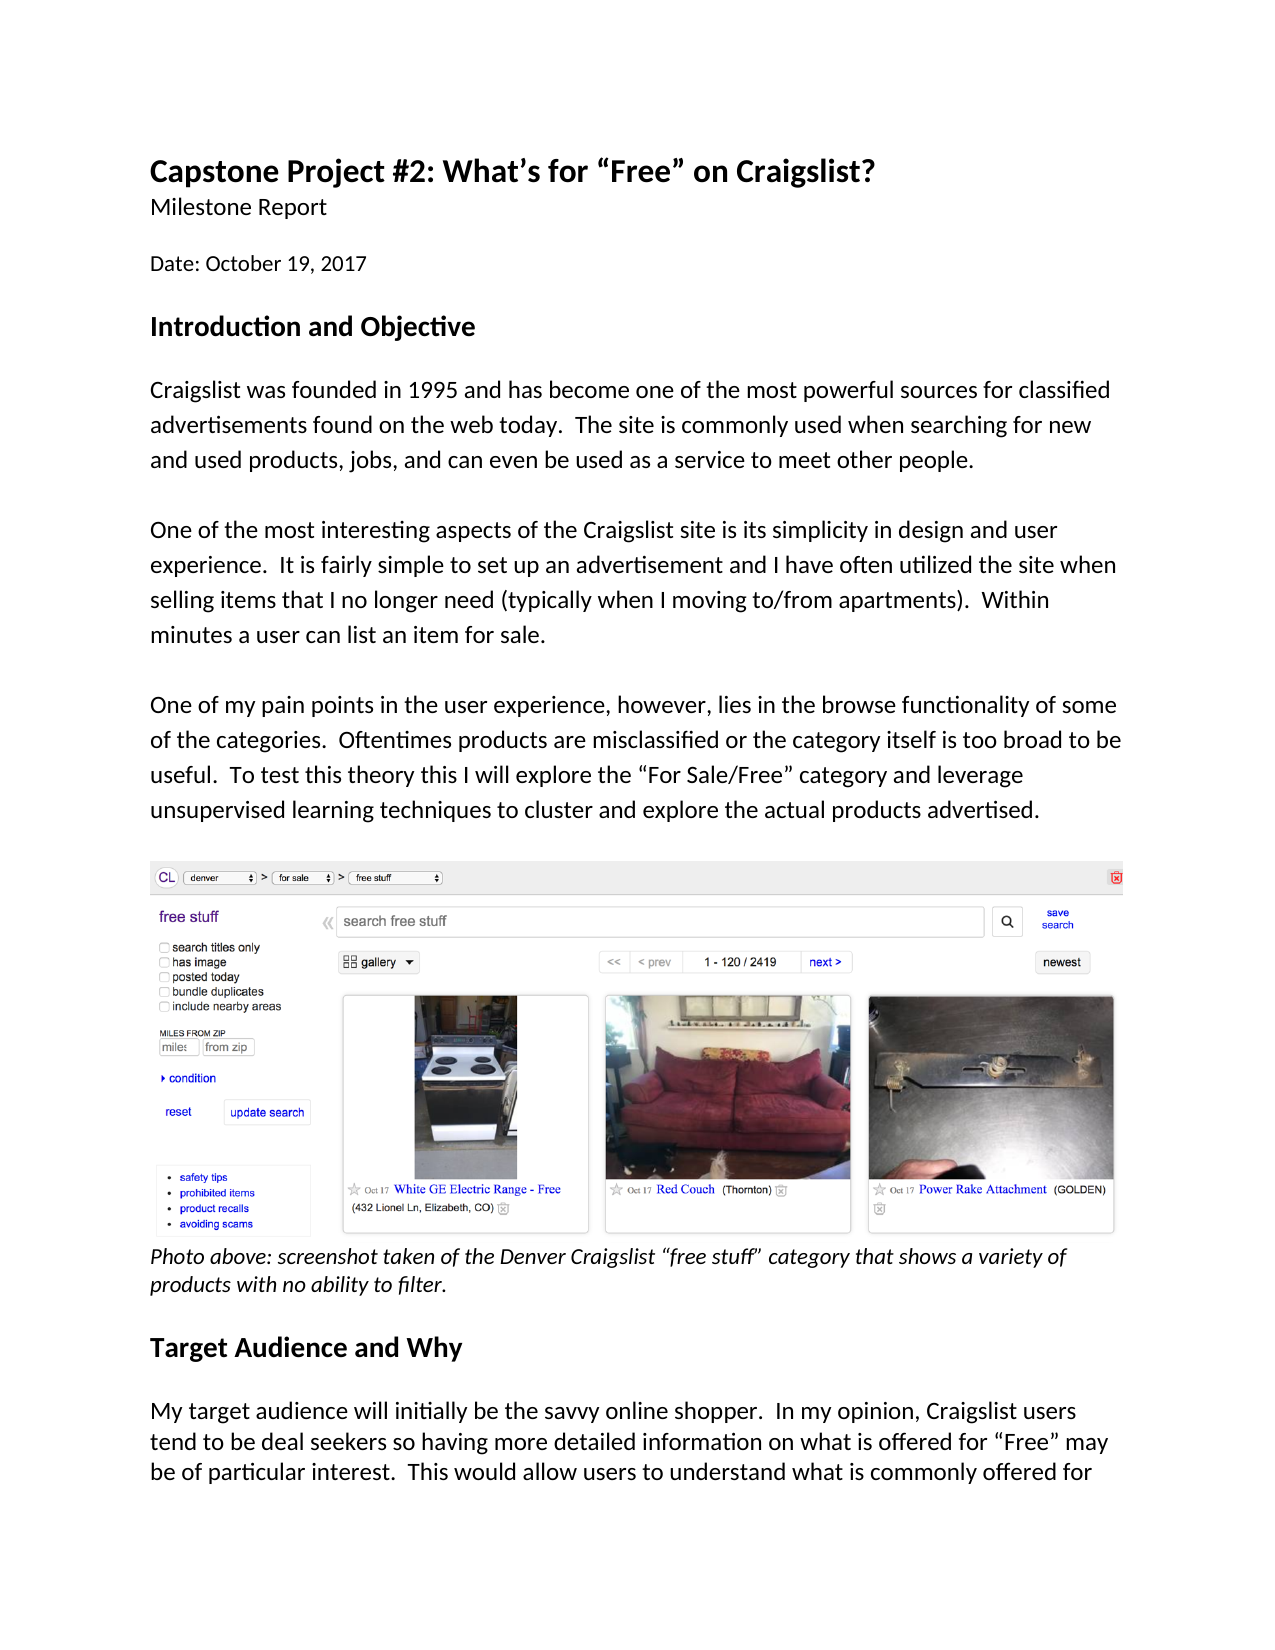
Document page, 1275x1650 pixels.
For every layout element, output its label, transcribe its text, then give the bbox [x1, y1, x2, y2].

text Target Audience and Why [150, 1329, 1125, 1364]
text One of the most interesting aspects of the Craigslist site is its simplicity in design and user experience. It is fairly simple to set up an advertisement and I have often utilized the site when selling items that I no longer need (typically when I moving to/from apartments). Within minutes a user can list an item for sale. [150, 514, 1125, 649]
picture [150, 861, 1123, 1243]
text Capstone Project #2: What’s for “Free” on Craigslist? [150, 150, 1125, 191]
text Date: October 19, 2017 [150, 249, 1125, 277]
text Craigslist was founded in 1995 and has become one of the most powerful sources for classified advertisements found on the web today. The site is commonly used when searching for new and used products, jobs, and can even be used as a service to meet other people. [150, 374, 1125, 474]
text One of my pain points in the user experience, however, lies in the browse functionality of some of the categories. Oftentimes products are misclassified or the category itself is too broad to be useful. To test this theory this I will explore the “For Sale/Free” category and leverage unsupervised learning techniques to cluster and explore the actual products advertised. [150, 689, 1125, 824]
text Photo above: screenshot taken of the Denver Craigslist “free stuff” category that shows a variety of products with no ability to filter. [150, 1242, 1125, 1298]
text Milestone Report [150, 191, 1125, 221]
text Introduction and Objective [150, 308, 1125, 343]
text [150, 1395, 1125, 1487]
